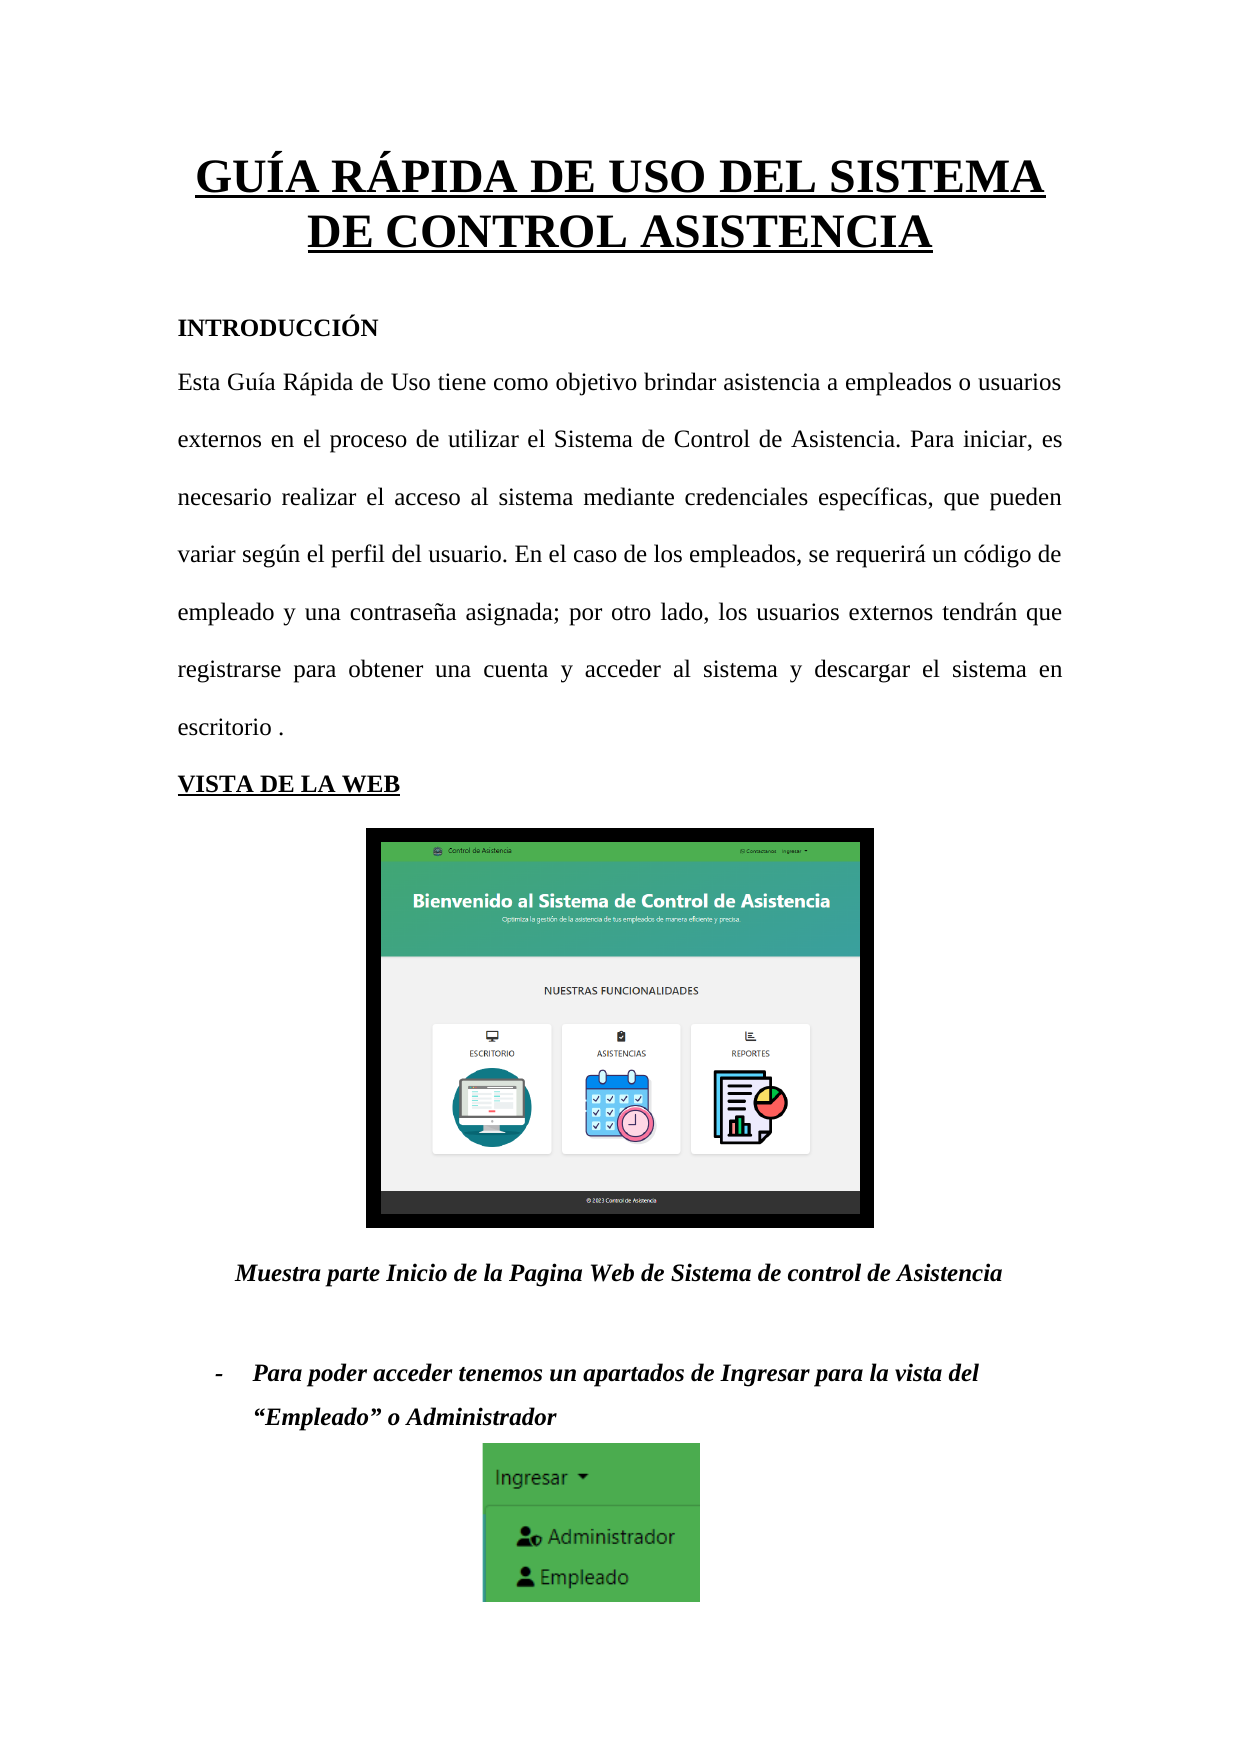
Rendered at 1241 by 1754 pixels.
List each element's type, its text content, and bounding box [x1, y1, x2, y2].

text GUÍA RÁPIDA DE USO DEL SISTEMA DE CONTROL ASISTENCIA [177, 148, 1063, 258]
list Para poder acceder tenemos un apartados de Ingresar para la vista del “Empleado” o Administrador [215, 1358, 1063, 1430]
text Esta Guía Rápida de Uso tiene como objetivo brindar asistencia a empleados o usuarios externos en el proceso de utilizar el Sistema de Control de Asistencia. Para iniciar, es necesario realizar el acceso al sistema mediante credenciales específicas, que pueden variar según el perfil del usuario. En el caso de los empleados, se requerirá un código de empleado y una contraseña asignada; por otro lado, los usuarios externos tendrán que registrarse para obtener una cuenta y acceder al sistema y descargar el sistema en escritorio . [177, 367, 1063, 740]
text Muestra parte Inicio de la Pagina Web de Sistema de control de Asistencia [177, 1258, 1063, 1287]
picture [482, 1443, 700, 1602]
text VISTA DE LA WEB [177, 769, 1063, 798]
text INTRODUCCIÓN [177, 313, 1063, 342]
picture [381, 842, 860, 1214]
